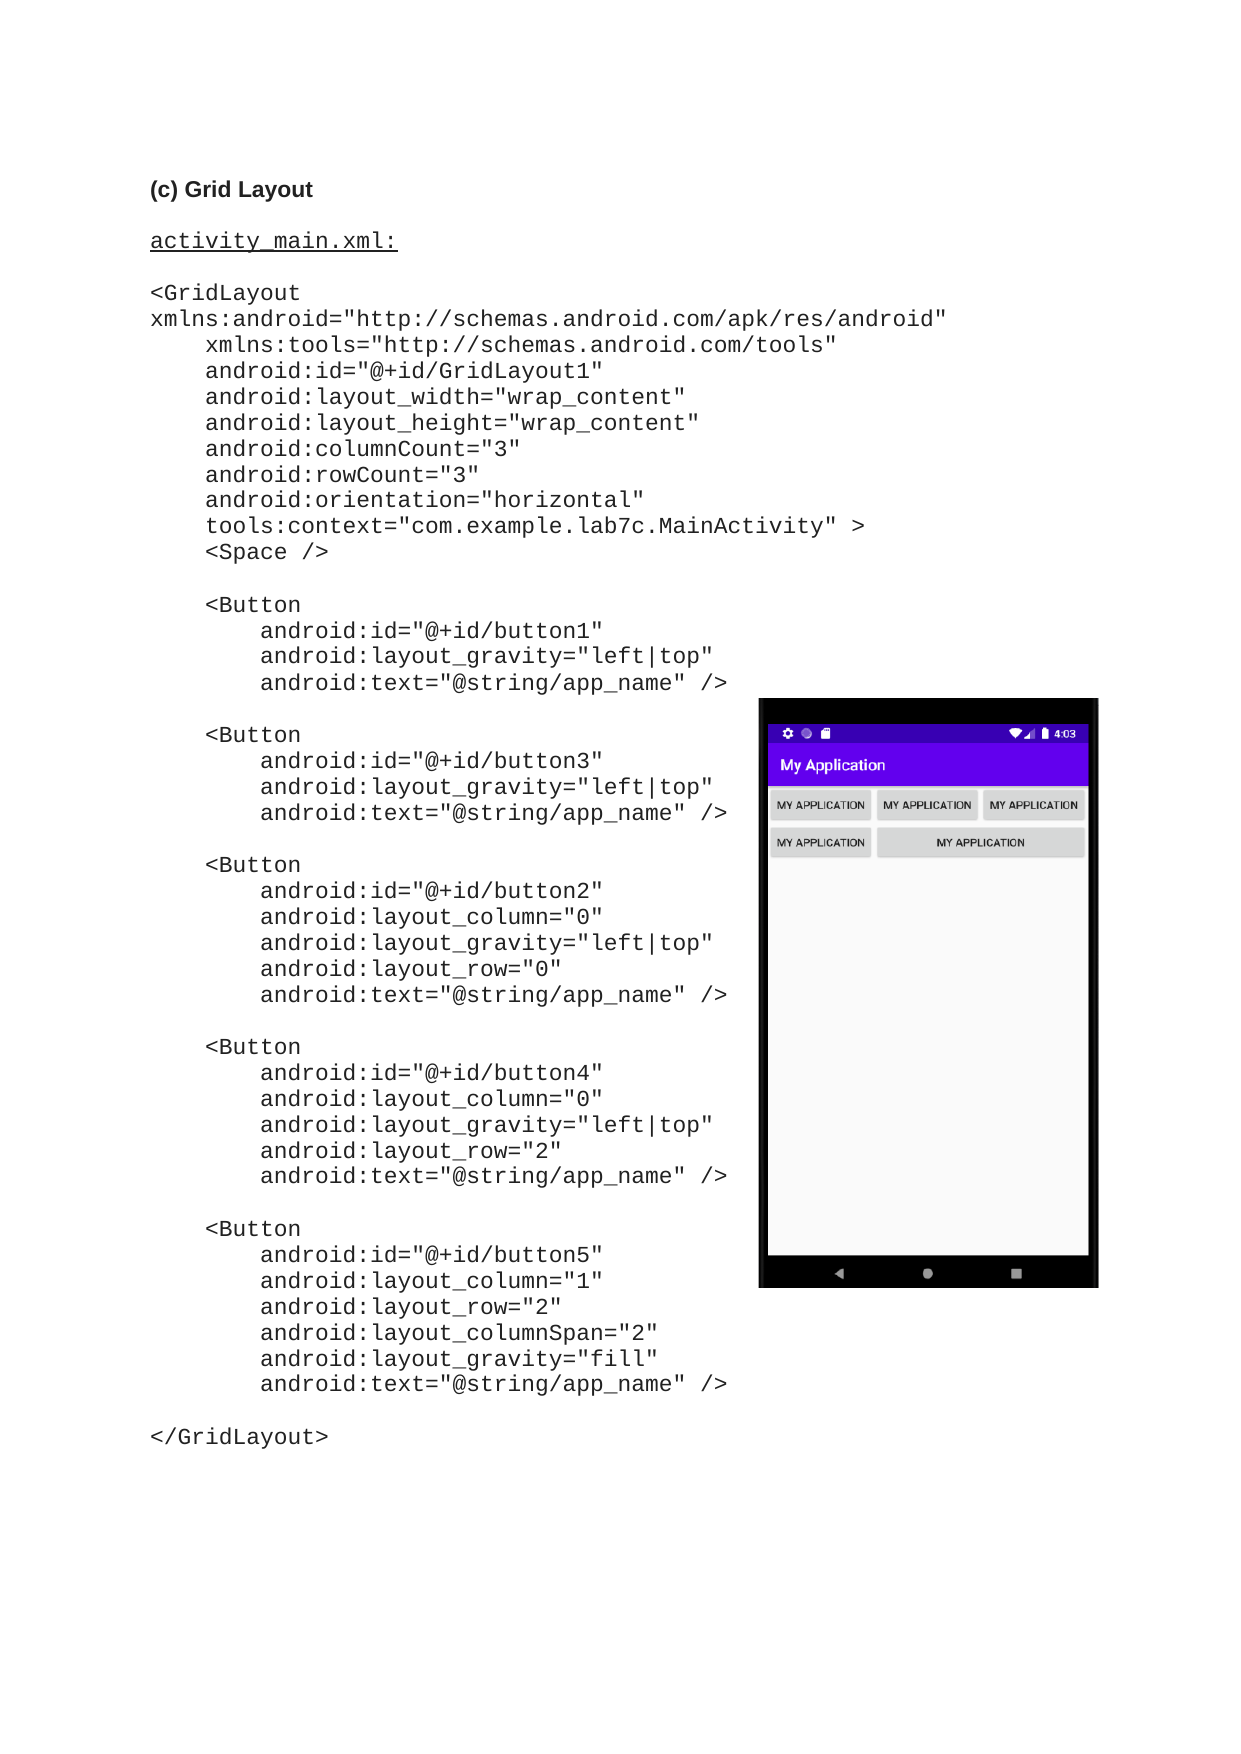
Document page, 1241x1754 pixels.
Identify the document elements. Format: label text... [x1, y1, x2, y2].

text android:layout_row="2" [150, 1139, 758, 1165]
picture [758, 698, 1099, 1289]
text android:layout_column="0" [150, 905, 758, 931]
text android:id="@+id/button4" [150, 1061, 758, 1087]
text android:id="@+id/button5" [150, 1243, 758, 1269]
text android:columnCount="3" [150, 437, 1090, 463]
text android:layout_width="wrap_content" [150, 385, 1090, 411]
text android:layout_gravity="left|top" [150, 931, 758, 957]
text android:text="@string/app_name" /> [150, 983, 758, 1009]
text android:orientation="horizontal" [150, 489, 1090, 515]
text android:id="@+id/button1" [150, 619, 1090, 645]
text activity_main.xml: [150, 229, 1090, 255]
text android:layout_columnSpan="2" [150, 1321, 1090, 1347]
text <Button [150, 1217, 758, 1243]
text android:layout_gravity="fill" [150, 1347, 1090, 1373]
text android:rowCount="3" [150, 463, 1090, 489]
text android:text="@string/app_name" /> [150, 801, 758, 827]
text android:text="@string/app_name" /> [150, 1165, 758, 1191]
text </GridLayout> [150, 1425, 1090, 1451]
text android:layout_height="wrap_content" [150, 411, 1090, 437]
text android:id="@+id/GridLayout1" [150, 359, 1090, 385]
text android:layout_column="0" [150, 1087, 758, 1113]
text <Button [150, 1035, 758, 1061]
text android:layout_gravity="left|top" [150, 775, 758, 801]
text android:layout_gravity="left|top" [150, 1113, 758, 1139]
text android:layout_column="1" [150, 1269, 1090, 1295]
text (c) Grid Layout [150, 176, 1090, 203]
text android:layout_row="0" [150, 957, 758, 983]
text android:text="@string/app_name" /> [150, 671, 1090, 697]
text <Button [150, 723, 758, 749]
text tools:context="com.example.lab7c.MainActivity" > [150, 515, 1090, 541]
text android:id="@+id/button2" [150, 879, 758, 905]
text <Button [150, 853, 758, 879]
text <GridLayout xmlns:android="http://schemas.android.com/apk/res/android" [150, 281, 1090, 333]
text android:id="@+id/button3" [150, 749, 758, 775]
text android:text="@string/app_name" /> [150, 1373, 1090, 1399]
text <Button [150, 593, 1090, 619]
text xmlns:tools="http://schemas.android.com/tools" [150, 333, 1090, 359]
text android:layout_gravity="left|top" [150, 645, 1090, 671]
text android:layout_row="2" [150, 1295, 1090, 1321]
text <Space /> [150, 541, 1090, 567]
